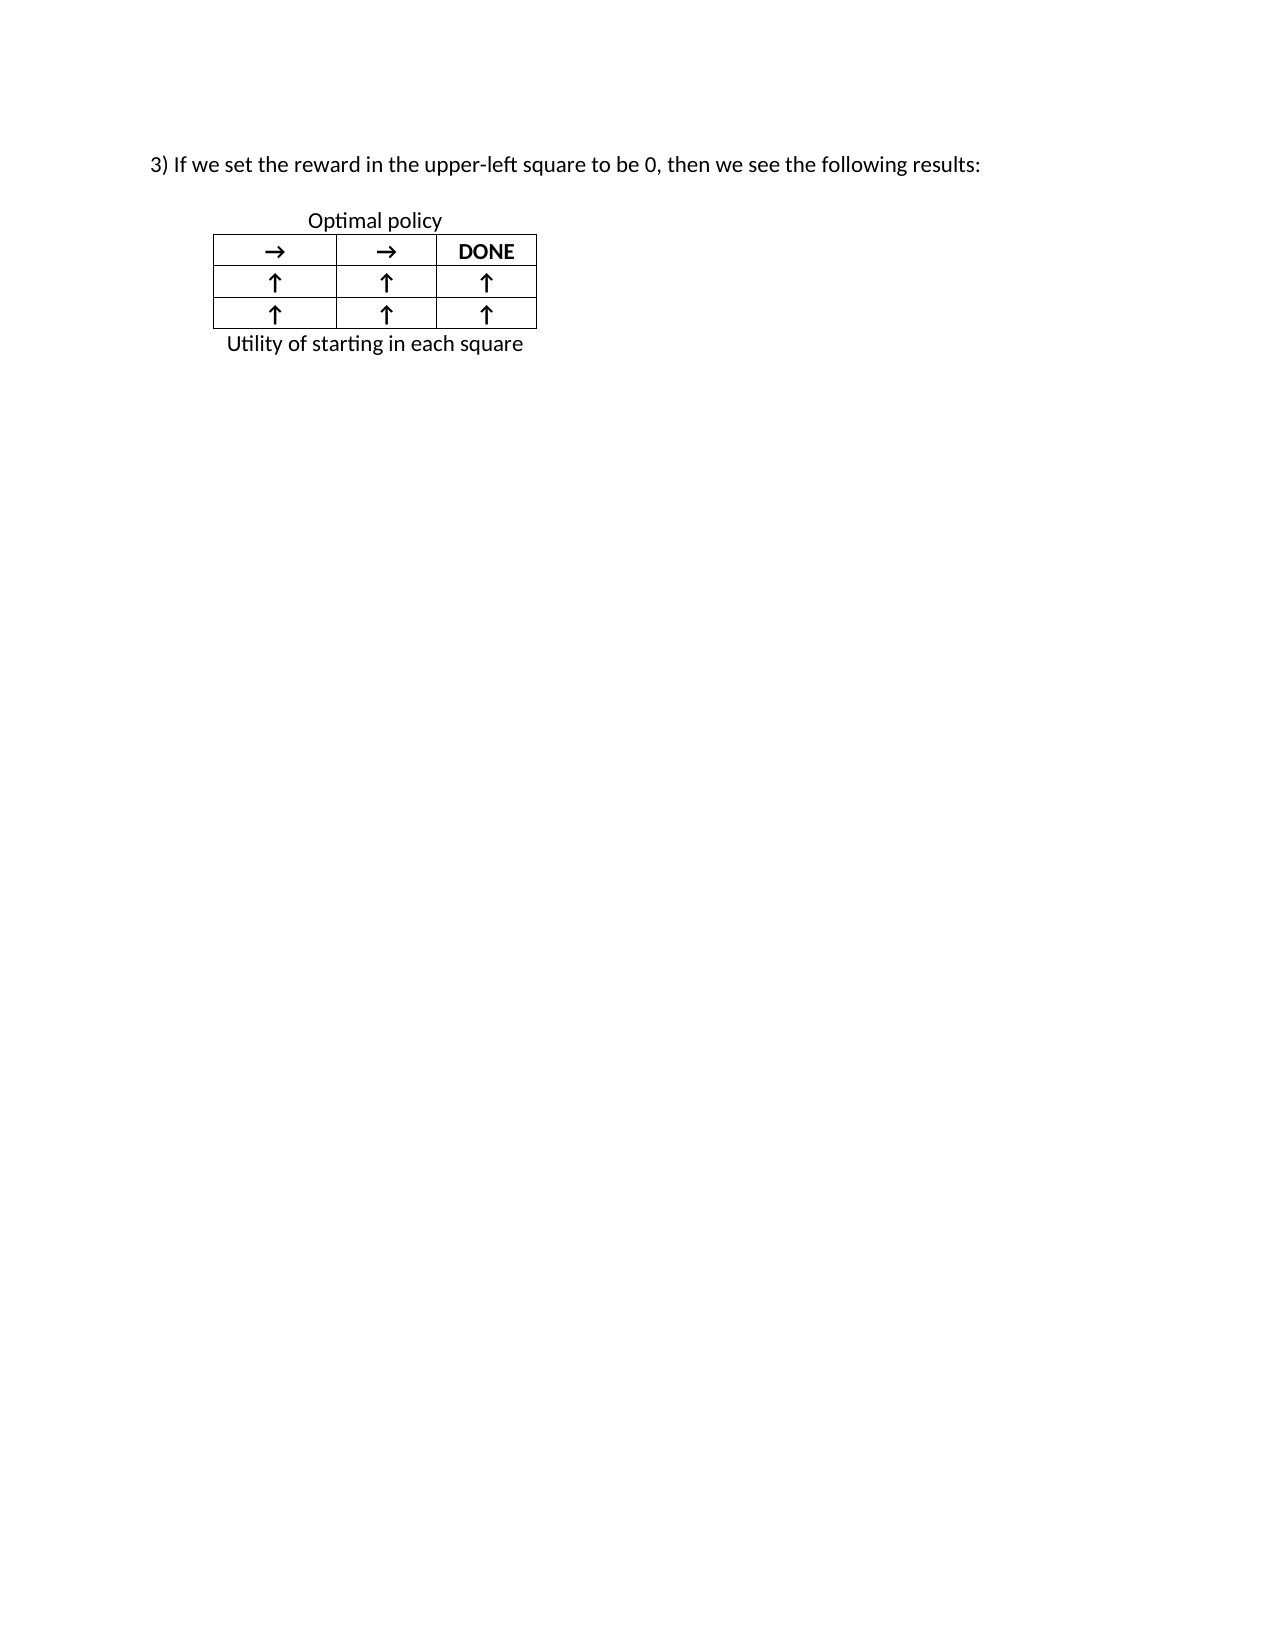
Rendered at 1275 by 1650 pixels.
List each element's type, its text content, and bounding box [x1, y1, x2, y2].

text Utility of starting in each square [150, 329, 600, 357]
table_cell ↑ [214, 266, 336, 297]
table_header → [214, 235, 336, 265]
table_cell ↑ [437, 266, 536, 297]
table_cell ↑ [337, 266, 436, 297]
table_cell ↑ [337, 298, 436, 328]
table_header → [337, 235, 436, 265]
text 3) If we set the reward in the upper-left square to be 0, then we see the following results: [150, 150, 1125, 178]
table_cell ↑ [437, 298, 536, 328]
table_header DONE [437, 235, 536, 265]
table_cell ↑ [214, 298, 336, 328]
text Optimal policy [150, 206, 600, 234]
